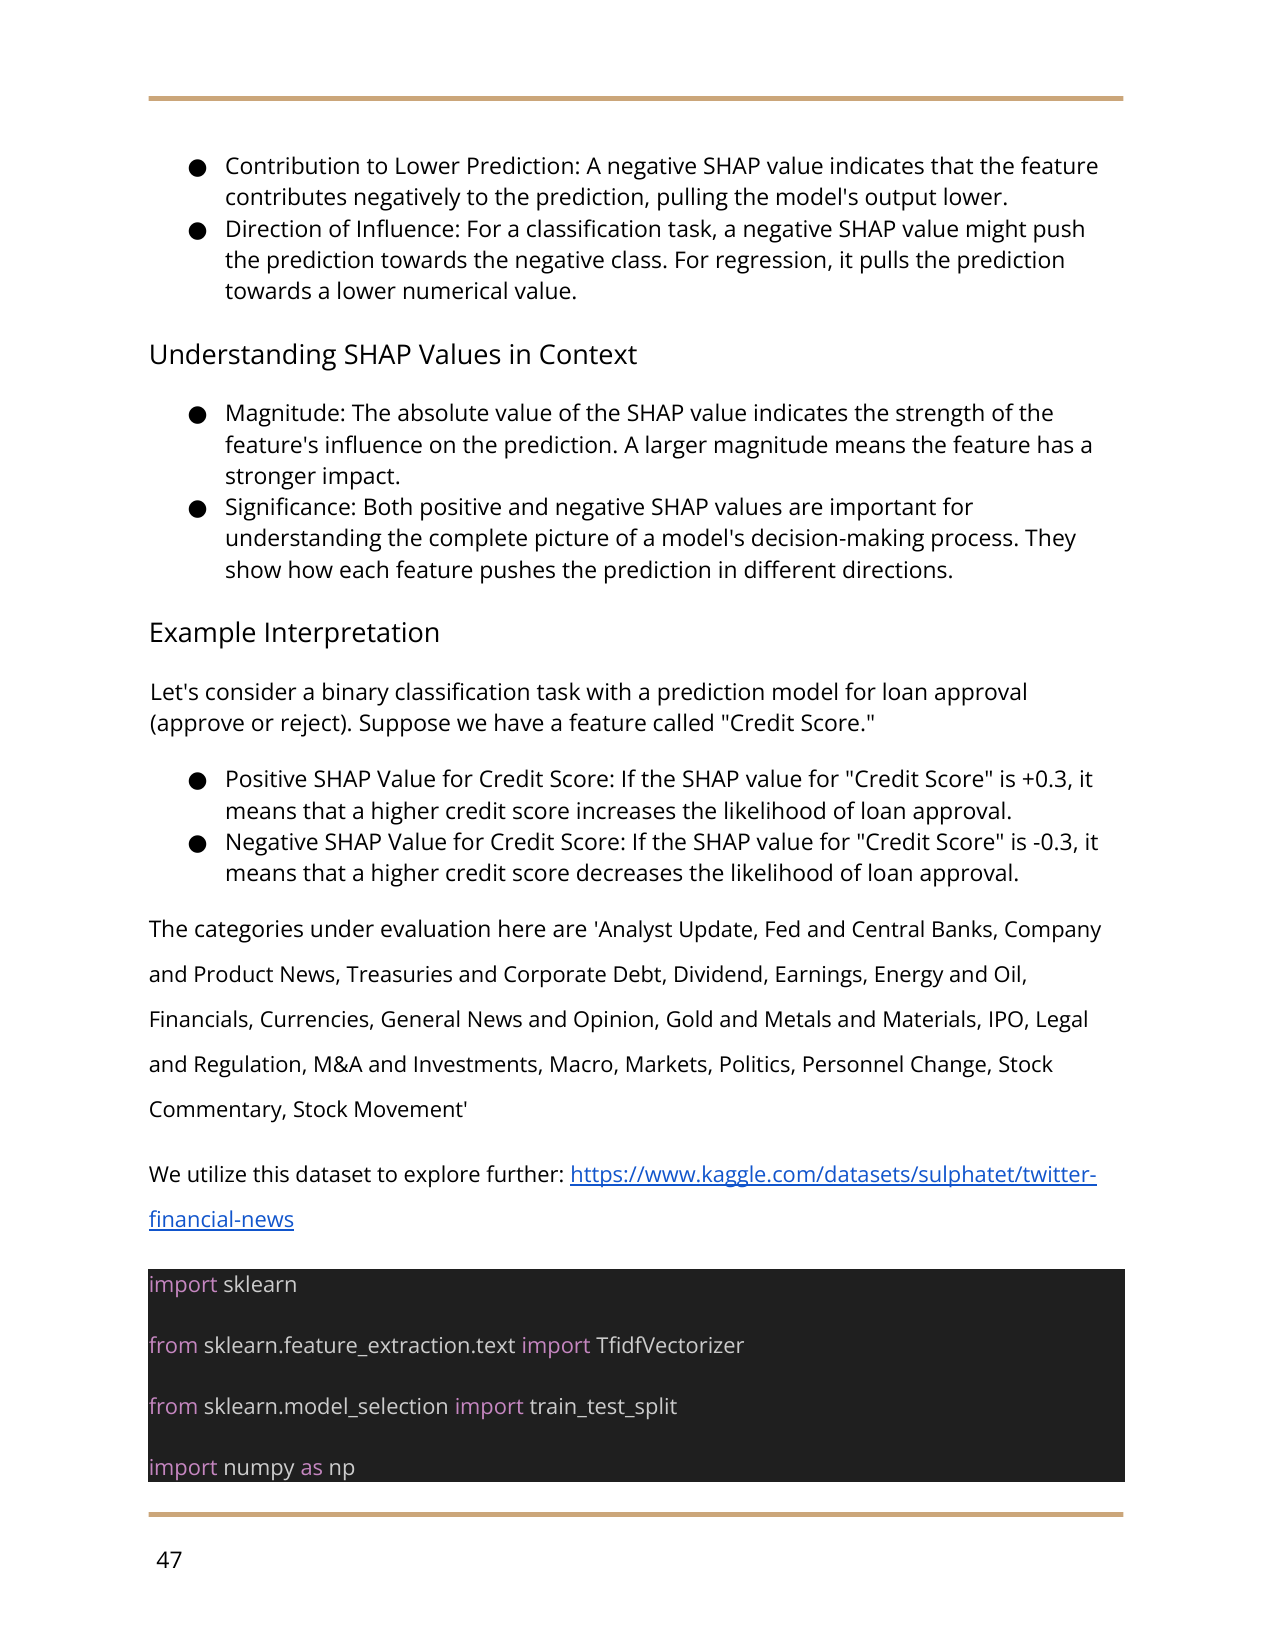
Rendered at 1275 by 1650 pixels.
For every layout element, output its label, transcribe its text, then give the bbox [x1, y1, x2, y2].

text The categories under evaluation here are 'Analyst Update, Fed and Central Banks, Company and Product News, Treasuries and Corporate Debt, Dividend, Earnings, Energy and Oil, Financials, Currencies, General News and Opinion, Gold and Metals and Materials, IPO, Legal and Regulation, M&A and Investments, Macro, Markets, Politics, Personnel Change, Stock Commentary, Stock Movement' [148, 913, 1125, 1123]
text from sklearn.model_selection import train_test_split [148, 1391, 1125, 1421]
list Positive SHAP Value for Credit Score: If the SHAP value for "Credit Score" is +0.3, it means that a higher credit score increases the likelihood of loan approval. [187, 763, 1125, 826]
list Direction of Influence: For a classification task, a negative SHAP value might push the prediction towards the negative class. For regression, it pulls the prediction towards a lower numerical value. [187, 212, 1125, 306]
text We utilize this dataset to explore further: https://www.kaggle.com/datasets/sulphatet/twitter-financial-news [148, 1159, 1125, 1233]
subtitle Example Interpretation [148, 614, 1125, 651]
list Negative SHAP Value for Credit Score: If the SHAP value for "Credit Score" is -0.3, it means that a higher credit score decreases the likelihood of loan approval. [187, 826, 1125, 888]
list Contribution to Lower Prediction: A negative SHAP value indicates that the feature contributes negatively to the prediction, pulling the model's output lower. [187, 150, 1125, 212]
text import sklearn [148, 1269, 1125, 1299]
list Magnitude: The absolute value of the SHAP value indicates the strength of the feature's influence on the prediction. A larger magnitude means the feature has a stronger impact. [187, 397, 1125, 491]
text Let's consider a binary classification task with a prediction model for loan approval (approve or reject). Suppose we have a feature called "Credit Score." [150, 676, 1125, 738]
text from sklearn.feature_extraction.text import TfidfVectorizer [148, 1330, 1125, 1360]
subtitle Understanding SHAP Values in Context [148, 335, 1125, 372]
list Significance: Both positive and negative SHAP values are important for understanding the complete picture of a model's decision-making process. They show how each feature pushes the prediction in different directions. [187, 491, 1125, 585]
text import numpy as np [148, 1452, 1125, 1482]
picture [148, 1512, 1124, 1517]
picture [148, 96, 1124, 101]
